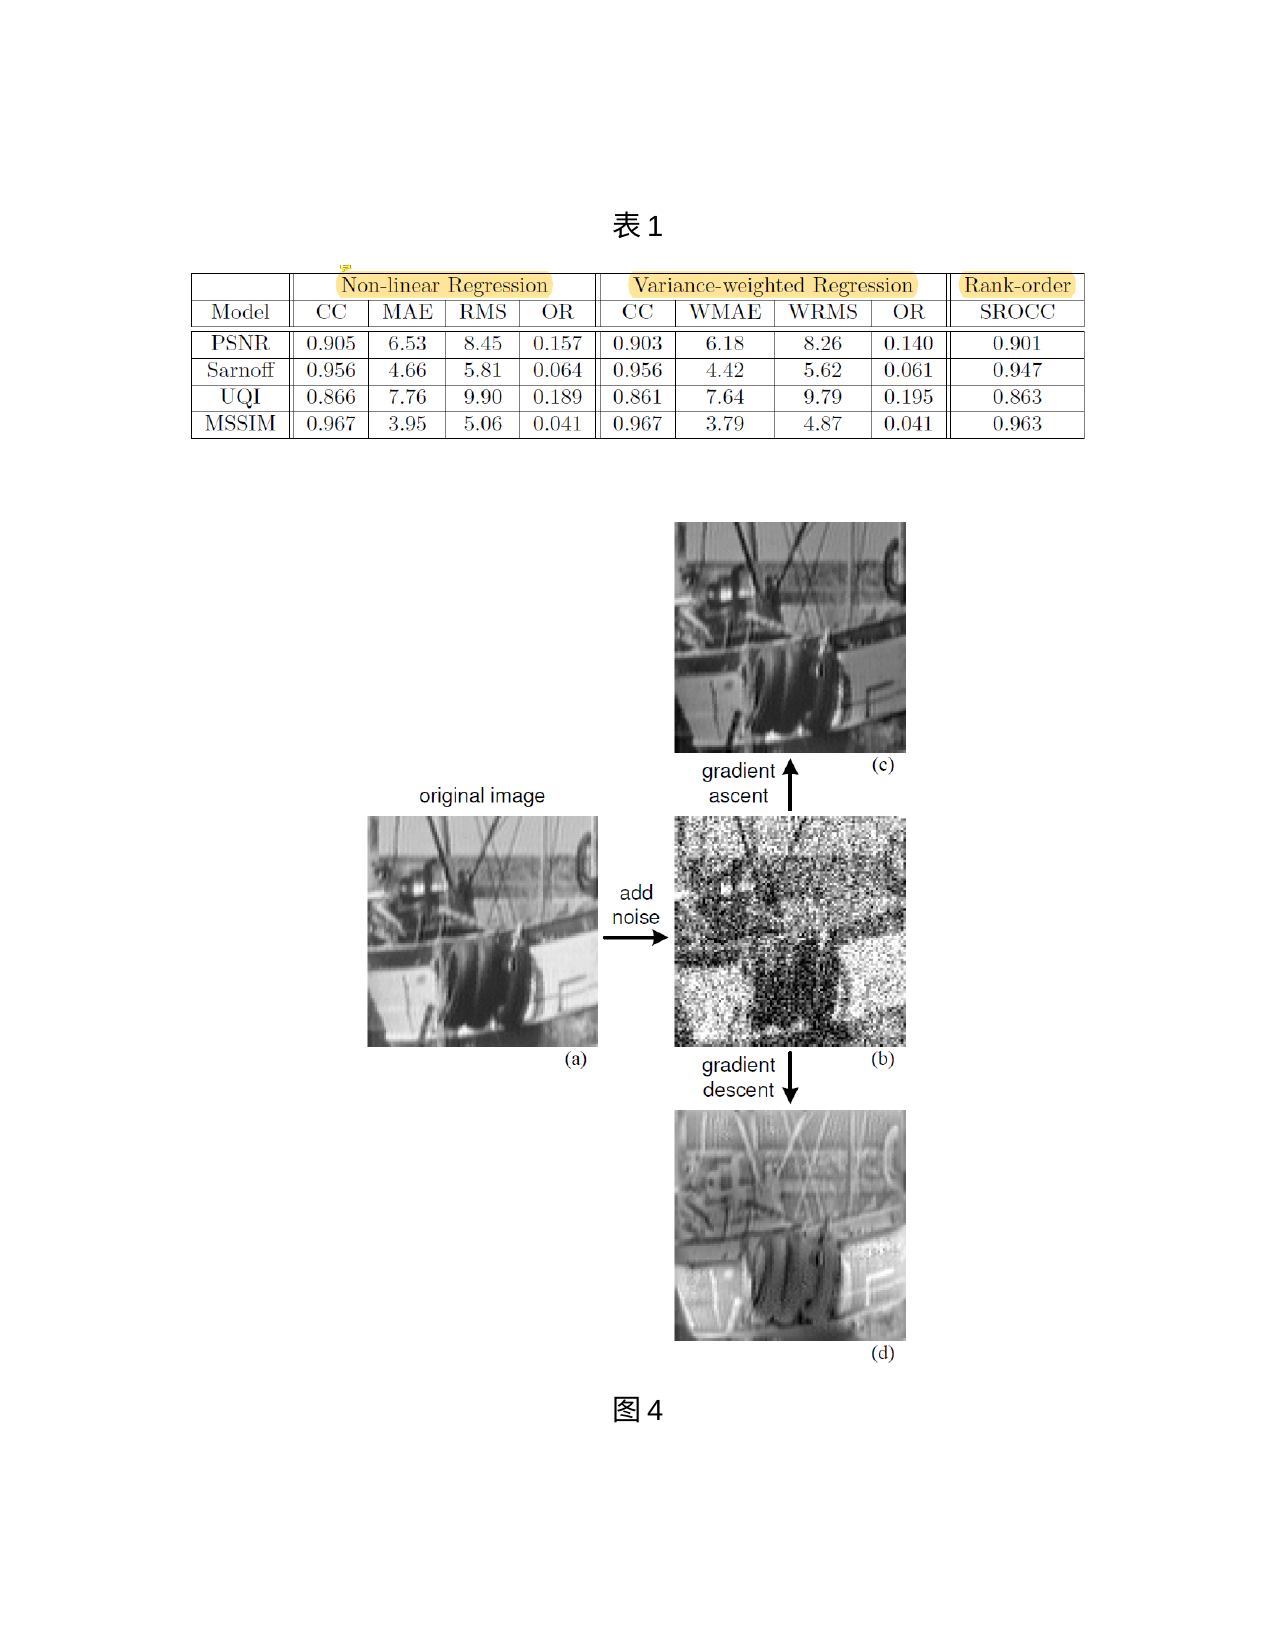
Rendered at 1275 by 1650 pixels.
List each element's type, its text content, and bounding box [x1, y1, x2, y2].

picture [360, 515, 915, 1368]
text 表1 [187, 203, 1087, 245]
text 图4 [187, 1386, 1087, 1429]
picture [187, 265, 1088, 444]
